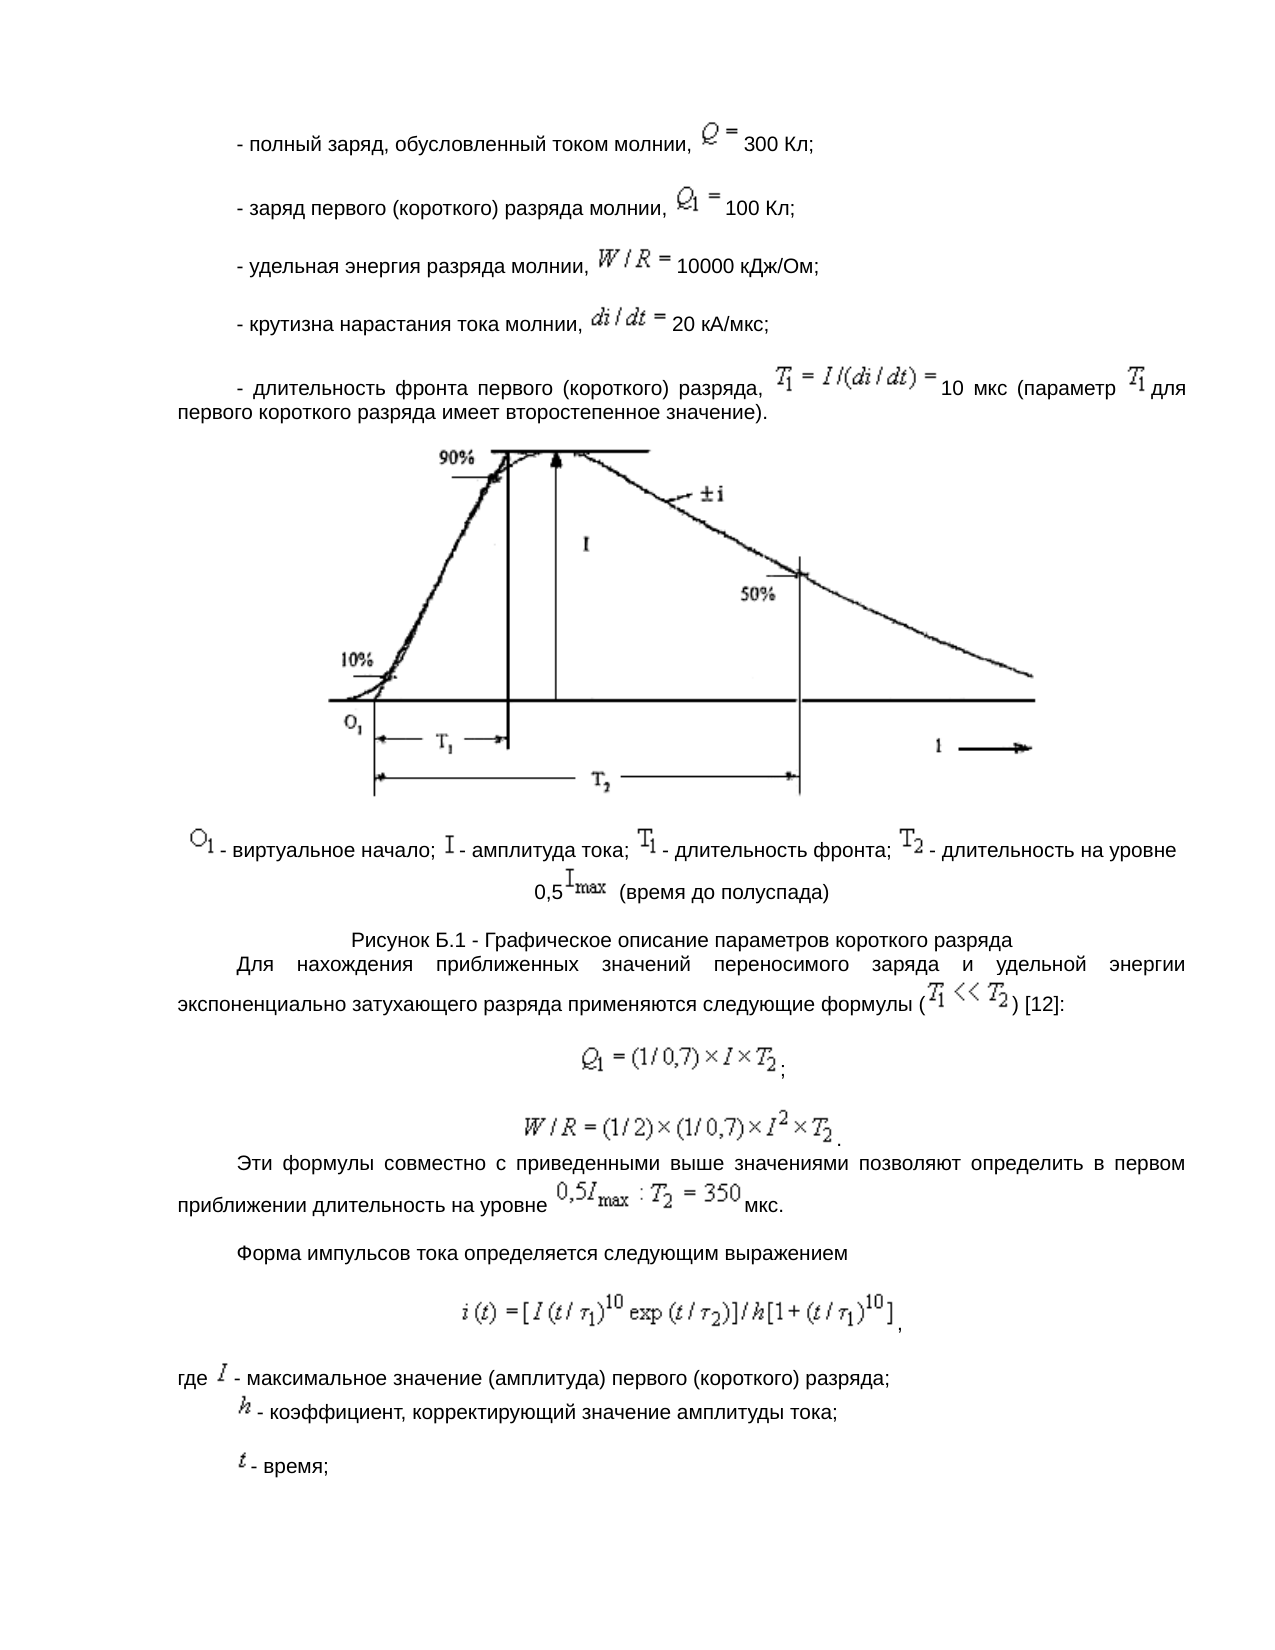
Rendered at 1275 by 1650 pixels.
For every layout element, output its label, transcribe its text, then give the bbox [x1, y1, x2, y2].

picture [578, 1040, 780, 1076]
text Форма импульсов тока определяется следующим выражением [177, 1241, 1186, 1265]
picture [673, 179, 725, 216]
picture [773, 359, 941, 396]
picture [521, 1104, 836, 1147]
picture [595, 243, 677, 274]
picture [461, 1288, 897, 1331]
text ; [177, 1040, 1186, 1080]
text Рисунок Б.1 - Графическое описание параметров короткого разряда [177, 928, 1186, 952]
text Эти формулы совместно с приведенными выше значениями позволяют определить в первом приближении длительность на уровне мкс. [177, 1151, 1186, 1217]
picture [441, 831, 459, 858]
text - длительность фронта первого (короткого) разряда, 10 мкс (параметр для первого короткого разряда имеет второстепенное значение). [177, 359, 1186, 424]
picture [925, 975, 1012, 1012]
picture [213, 1359, 234, 1386]
text - заряд первого (короткого) разряда молнии, 100 Кл; [177, 179, 1186, 219]
picture [236, 1448, 251, 1474]
picture [563, 862, 613, 900]
picture [236, 1390, 257, 1420]
text - коэффициент, корректирующий значение амплитуды тока; [177, 1390, 1186, 1424]
text - крутизна нарастания тока молнии, 20 кА/мкс; [177, 302, 1186, 336]
text - время; [177, 1448, 1186, 1477]
text - удельная энергия разряда молнии, 10000 кДж/Ом; [177, 243, 1186, 278]
text где - максимальное значение (амплитуда) первого (короткого) разряда; [177, 1359, 1186, 1390]
picture [897, 821, 929, 858]
picture [327, 447, 1037, 798]
picture [589, 301, 672, 332]
picture [553, 1175, 745, 1213]
picture [1125, 359, 1151, 396]
picture [635, 821, 662, 858]
picture [698, 118, 744, 151]
picture [186, 821, 220, 858]
text Для нахождения приближенных значений переносимого заряда и удельной энергии экспоненциально затухающего разряда применяются следующие формулы () [12]: [177, 952, 1186, 1016]
text - полный заряд, обусловленный током молнии, 300 Кл; [177, 118, 1186, 155]
text - виртуальное начало; - амплитуда тока; - длительность фронта; - длительность на уровне 0,5 (время до полуспада) [177, 822, 1186, 904]
